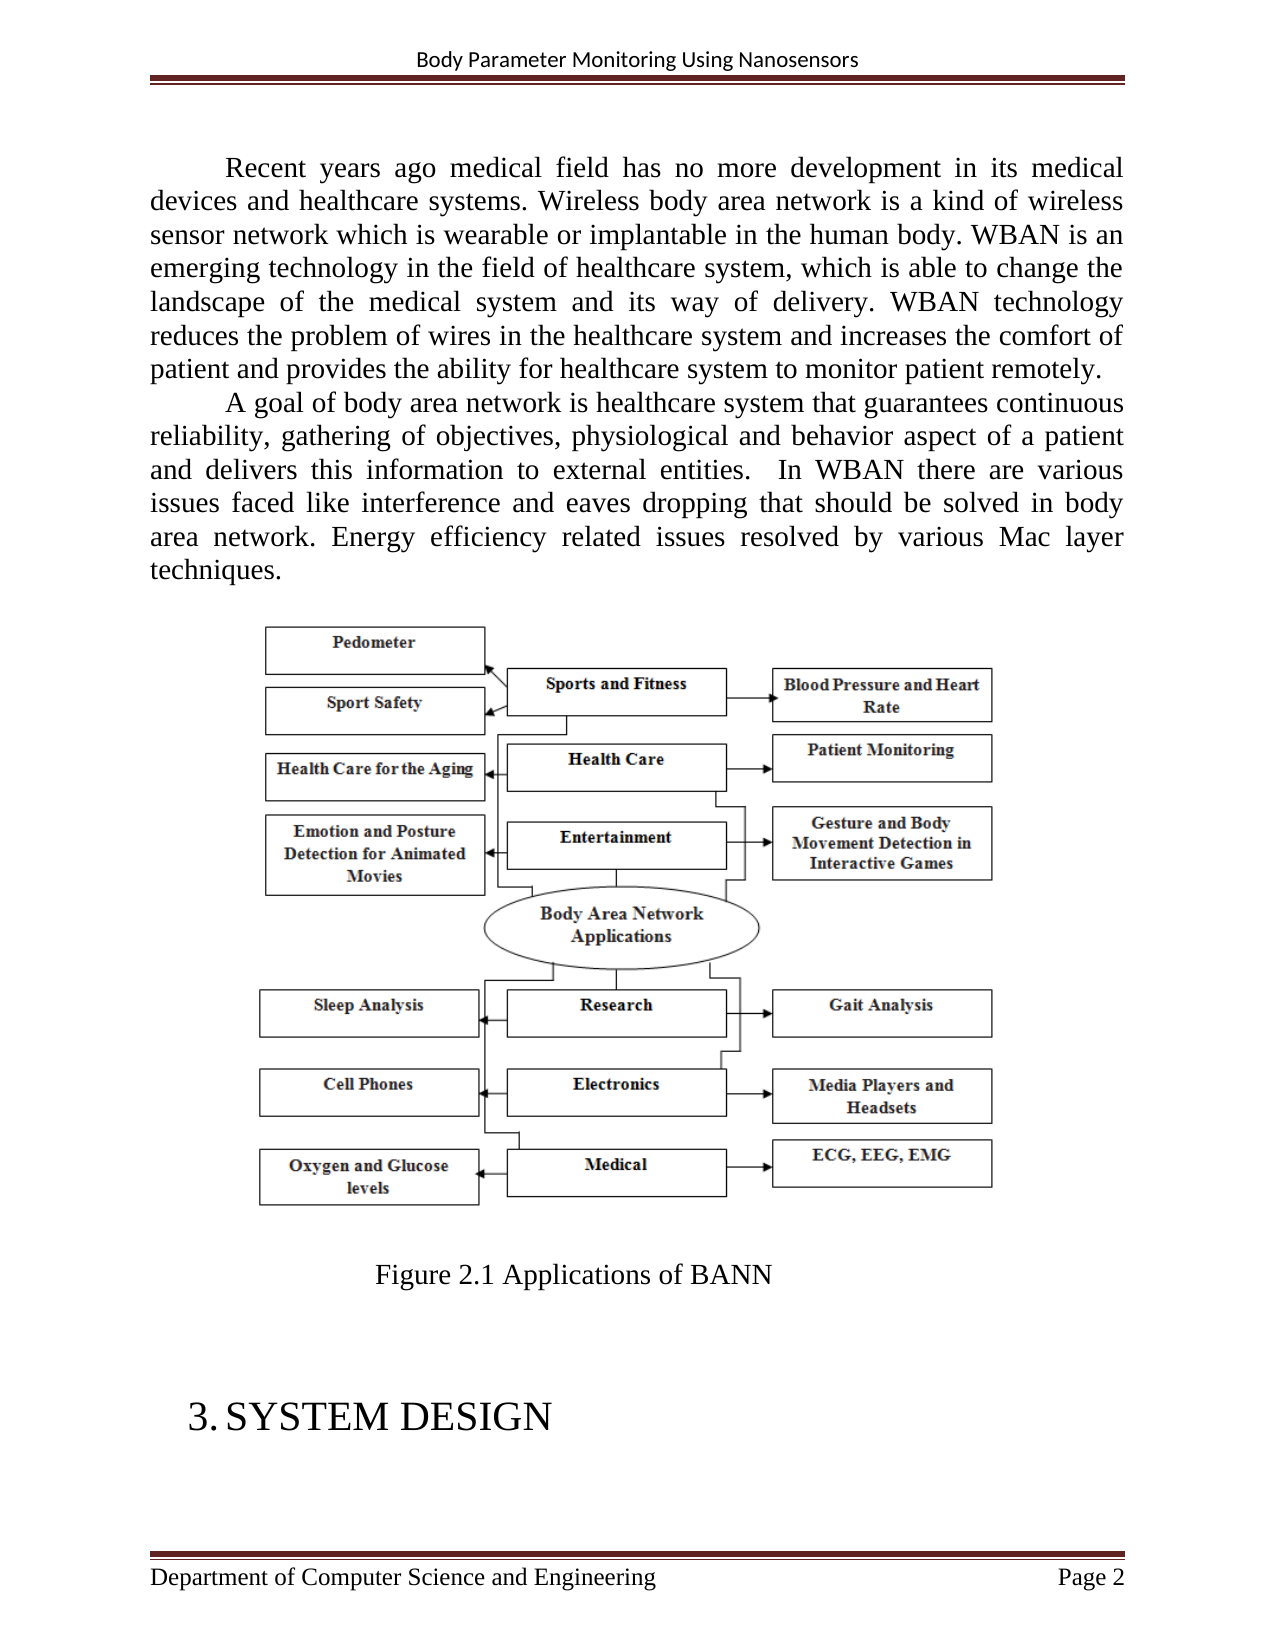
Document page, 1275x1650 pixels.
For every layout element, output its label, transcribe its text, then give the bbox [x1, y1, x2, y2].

text Figure 2.1 Applications of BANN [150, 1257, 1125, 1290]
list SYSTEM DESIGN [187, 1391, 1125, 1439]
text Recent years ago medical field has no more development in its medical devices and healthcare systems. Wireless body area network is a kind of wireless sensor network which is wearable or implantable in the human body. WBAN is an emerging technology in the field of healthcare system, which is able to change the landscape of the medical system and its way of delivery. WBAN technology reduces the problem of wires in the healthcare system and increases the comfort of patient and provides the ability for healthcare system to monitor patient remotely. [150, 150, 1125, 385]
text A goal of body area network is healthcare system that guarantees continuous reliability, gathering of objectives, physiological and behavior aspect of a patient and delivers this information to external entities. In WBAN there are various issues faced like interference and eaves dropping that should be solved in body area network. Energy efficiency related issues resolved by various Mac layer techniques. [150, 385, 1125, 586]
